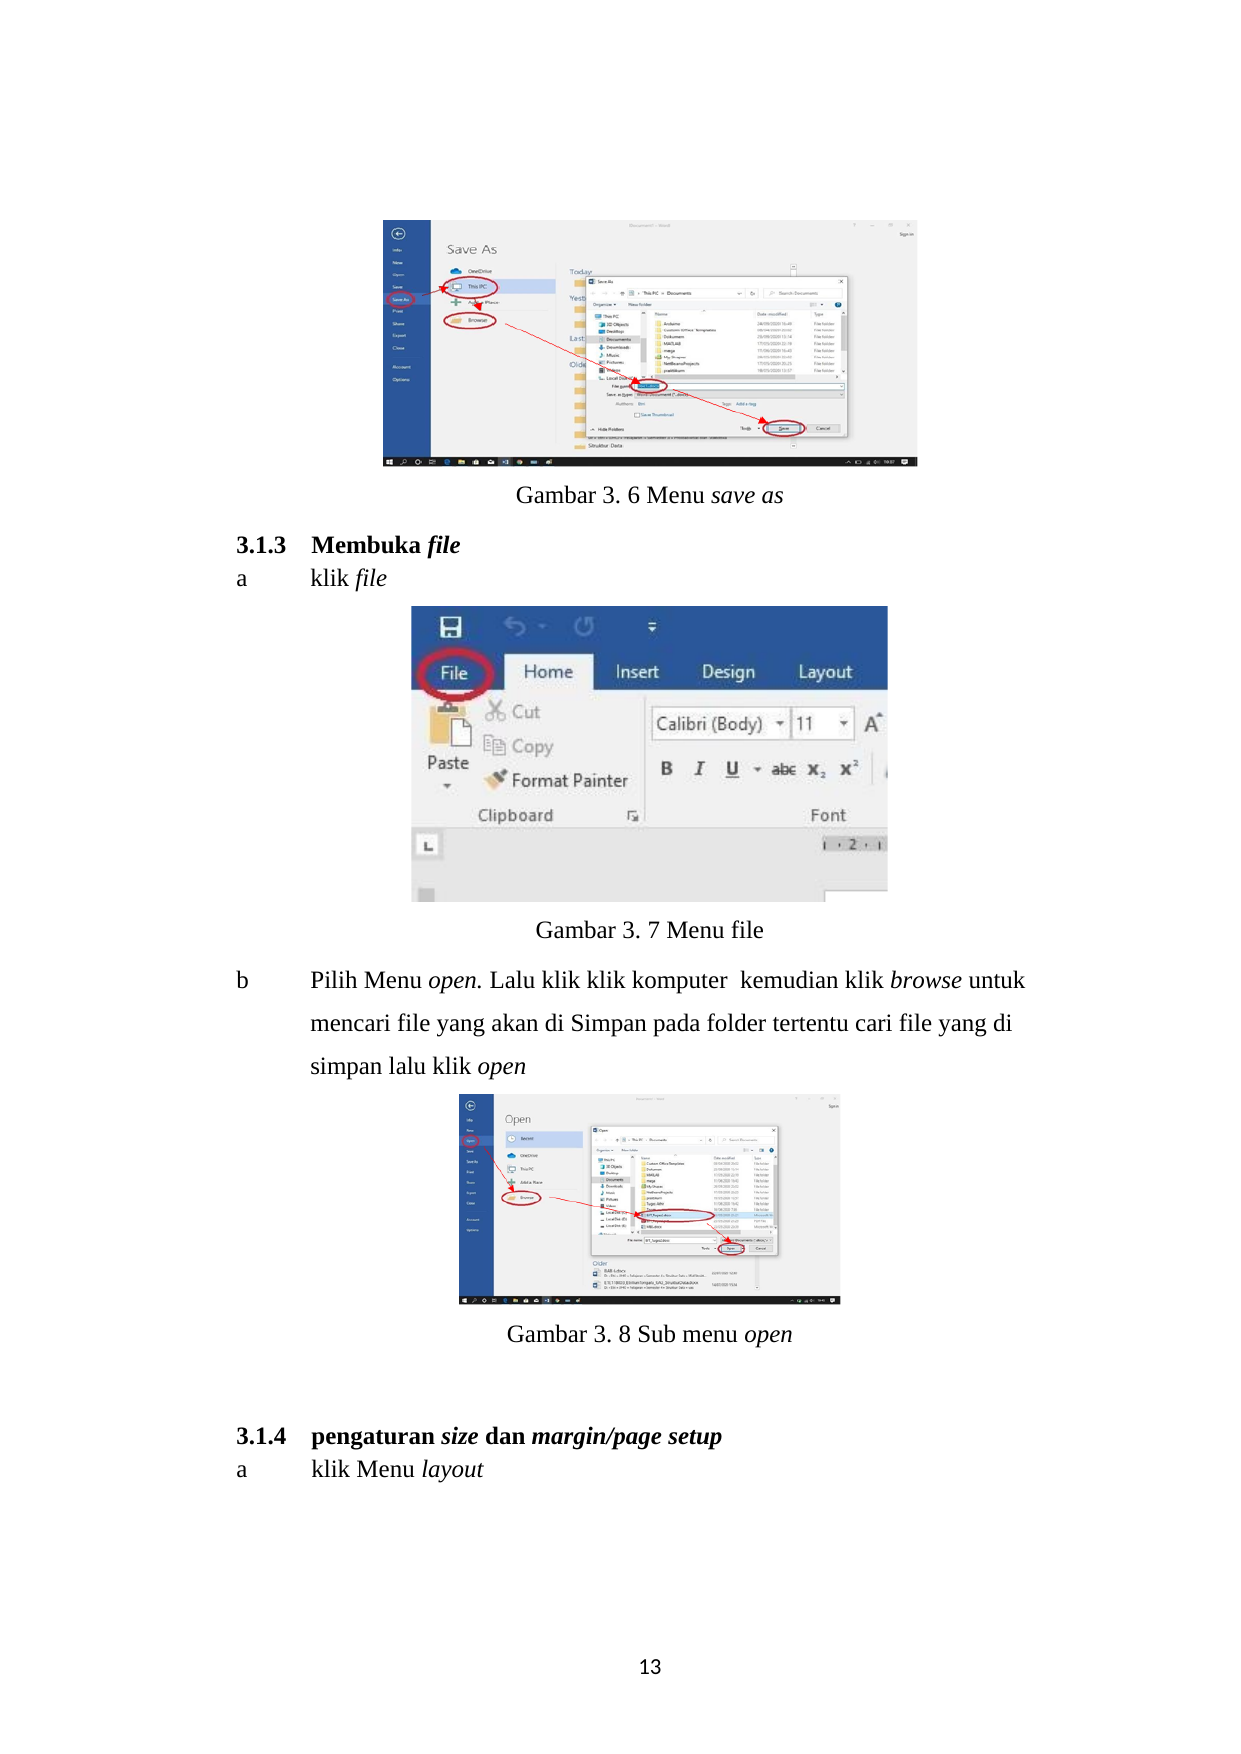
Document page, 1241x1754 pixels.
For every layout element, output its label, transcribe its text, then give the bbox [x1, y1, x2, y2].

picture [458, 1094, 841, 1305]
text Gambar 3. 7 Menu file [236, 915, 1063, 944]
text a klik Menu layout [236, 1454, 1063, 1483]
subtitle 3.1.3 Membuka file [236, 530, 1063, 559]
text Gambar 3. 6 Menu save as [236, 480, 1063, 509]
text Gambar 3. 8 Sub menu open [236, 1319, 1063, 1347]
subtitle 3.1.4 pengaturan size dan margin/page setup [236, 1421, 1063, 1450]
text a klik file [236, 563, 1063, 592]
text b Pilih Menu open. Lalu klik klik komputer kemudian klik browse untuk mencari file yang akan di Simpan pada folder tertentu cari file yang di simpan lalu klik open [236, 965, 1063, 1080]
picture [411, 606, 888, 902]
picture [382, 220, 918, 467]
